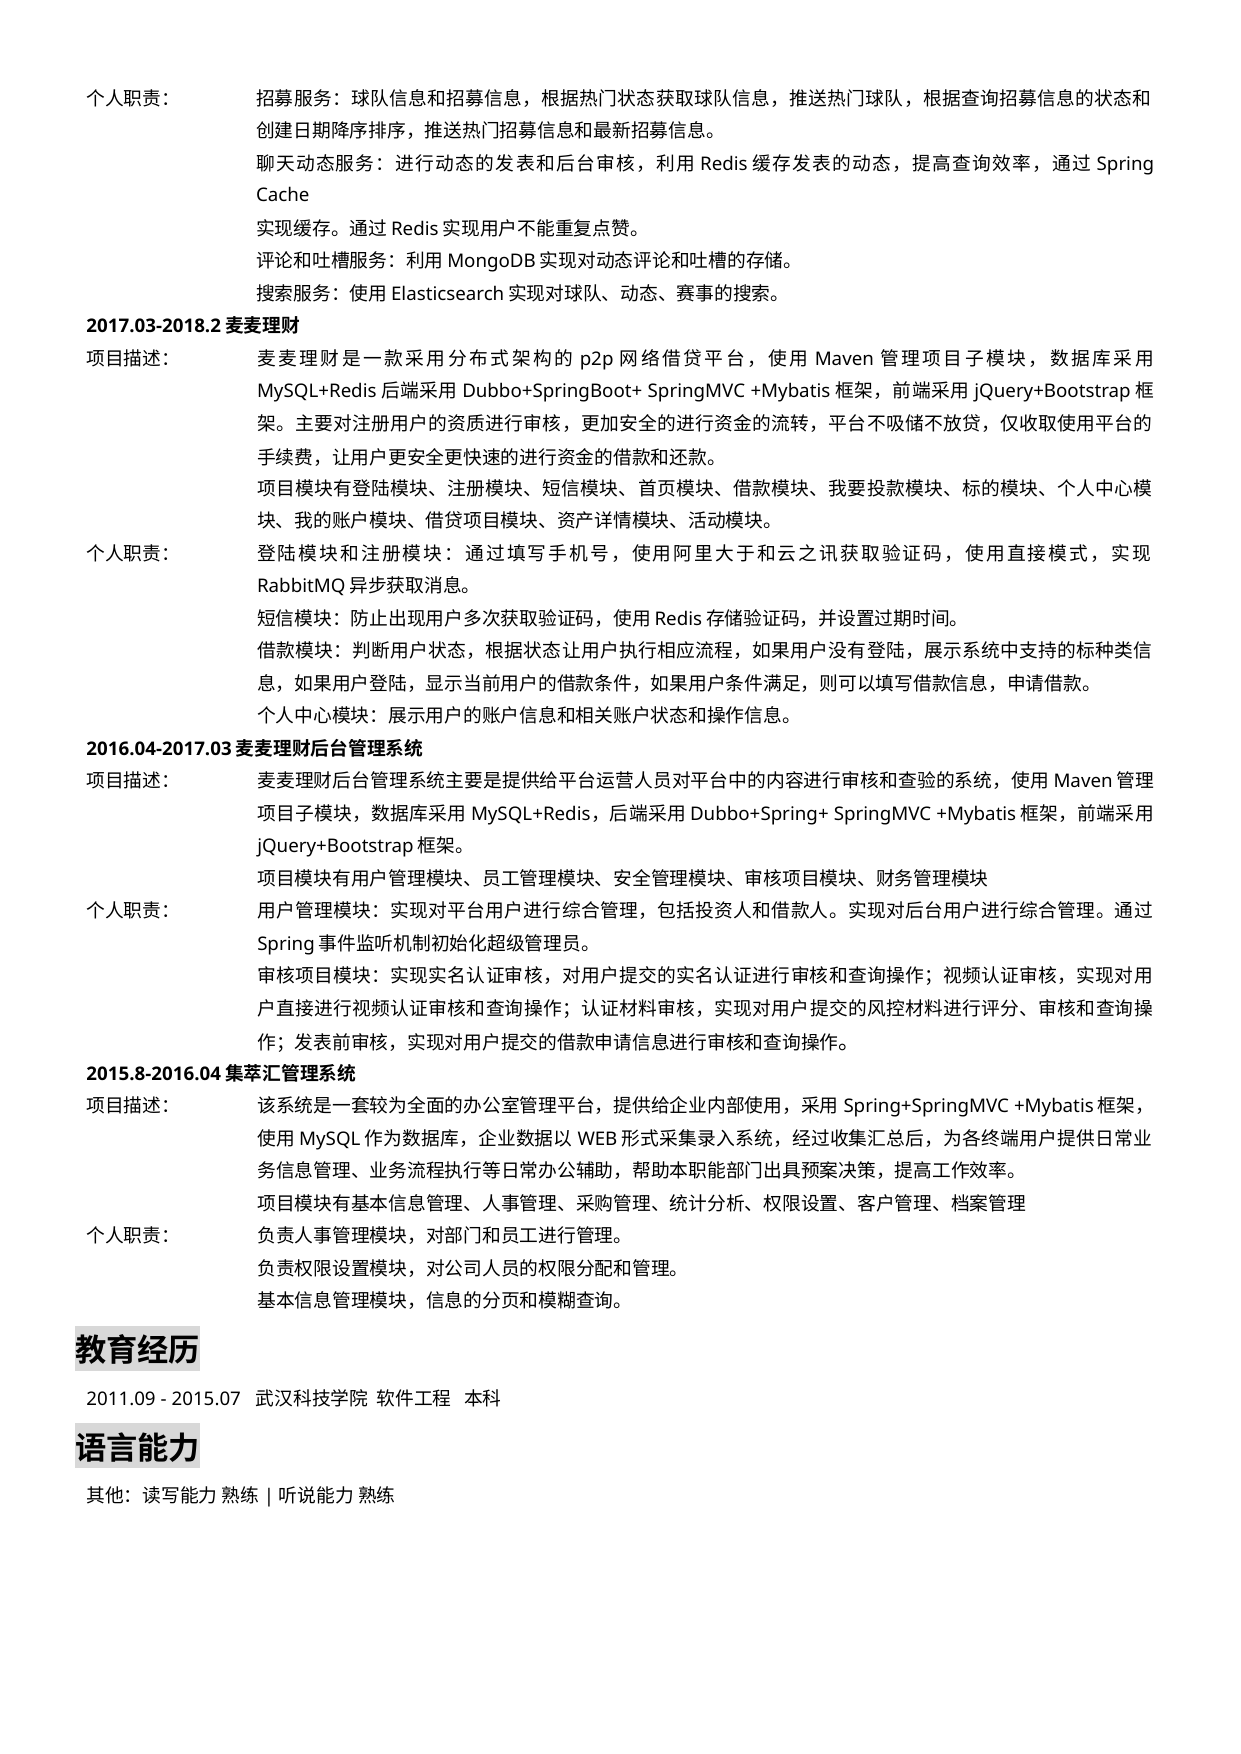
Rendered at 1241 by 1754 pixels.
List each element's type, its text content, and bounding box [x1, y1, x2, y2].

text 教育经历 [75, 1316, 1165, 1381]
text 语言能力 [75, 1413, 1165, 1478]
table_cell 个人职责： [75, 536, 246, 731]
table_cell 个人职责： [75, 893, 246, 1056]
table_cell 登陆模块和注册模块：通过填写手机号，使用阿里大于和云之讯获取验证码，使用直接模式，实现RabbitMQ异步获取消息。 短信模块：防止出现用户多次获取验证码，使用Redis存储验证码，并设置过期时间。 借款模块：判断用户状态，根据状态让用户执行相应流程，如果用户没有登陆，展示系统中支持的标种类信息，如果用户登陆，显示当前用户的借款条件，如果用户条件满足，则可以填写借款信息，申请借款。 个人中心模块：展示用户的账户信息和相关账户状态和操作信息。 [246, 536, 1165, 731]
table_cell 麦麦理财后台管理系统主要是提供给平台运营人员对平台中的内容进行审核和查验的系统，使用Maven管理项目子模块，数据库采用MySQL+Redis，后端采用Dubbo+Spring+ SpringMVC +Mybatis框架，前端采用jQuery+Bootstrap框架。 项目模块有用户管理模块、员工管理模块、安全管理模块、审核项目模块、财务管理模块 [246, 763, 1165, 893]
table_cell 个人职责： [75, 1218, 246, 1316]
table_cell 麦麦理财是一款采用分布式架构的p2p网络借贷平台，使用Maven管理项目子模块，数据库采用MySQL+Redis后端采用Dubbo+SpringBoot+ SpringMVC +Mybatis框架，前端采用jQuery+Bootstrap框架。主要对注册用户的资质进行审核，更加安全的进行资金的流转，平台不吸储不放贷，仅收取使用平台的手续费，让用户更安全更快速的进行资金的借款和还款。 项目模块有登陆模块、注册模块、短信模块、首页模块、借款模块、我要投款模块、标的模块、个人中心模块、我的账户模块、借贷项目模块、资产详情模块、活动模块。 [246, 341, 1165, 536]
table_header 2016.04-2017.03麦麦理财后台管理系统 [75, 731, 1165, 763]
table_cell 个人职责： [75, 81, 244, 308]
table_header 2017.03-2018.2麦麦理财 [75, 308, 1165, 341]
table_header 2011.09 - 2015.07 武汉科技学院 软件工程 本科 [75, 1381, 1165, 1413]
table_cell 项目描述： [75, 763, 246, 893]
table_cell 招募服务：球队信息和招募信息，根据热门状态获取球队信息，推送热门球队，根据查询招募信息的状态和创建日期降序排序，推送热门招募信息和最新招募信息。 聊天动态服务：进行动态的发表和后台审核，利用Redis缓存发表的动态，提高查询效率，通过Spring Cache 实现缓存。通过Redis实现用户不能重复点赞。 评论和吐槽服务：利用MongoDB实现对动态评论和吐槽的存储。 搜索服务：使用Elasticsearch实现对球队、动态、赛事的搜索。 [245, 81, 1165, 308]
table_cell 项目描述： [75, 341, 246, 536]
table_cell 该系统是一套较为全面的办公室管理平台，提供给企业内部使用，采用Spring+SpringMVC +Mybatis框架，使用MySQL作为数据库，企业数据以WEB形式采集录入系统，经过收集汇总后，为各终端用户提供日常业务信息管理、业务流程执行等日常办公辅助，帮助本职能部门出具预案决策，提高工作效率。 项目模块有基本信息管理、人事管理、采购管理、统计分析、权限设置、客户管理、档案管理 [246, 1088, 1165, 1218]
table_header 2015.8-2016.04集萃汇管理系统 [75, 1056, 1165, 1088]
table_header 其他：读写能力 熟练 | 听说能力 熟练 [75, 1478, 1165, 1511]
table_cell 负责人事管理模块，对部门和员工进行管理。 负责权限设置模块，对公司人员的权限分配和管理。 基本信息管理模块，信息的分页和模糊查询。 [246, 1218, 1165, 1316]
table_cell 用户管理模块：实现对平台用户进行综合管理，包括投资人和借款人。实现对后台用户进行综合管理。通过Spring事件监听机制初始化超级管理员。 审核项目模块：实现实名认证审核，对用户提交的实名认证进行审核和查询操作；视频认证审核，实现对用户直接进行视频认证审核和查询操作；认证材料审核，实现对用户提交的风控材料进行评分、审核和查询操作；发表前审核，实现对用户提交的借款申请信息进行审核和查询操作。 [246, 893, 1165, 1056]
table_cell 项目描述： [75, 1088, 246, 1218]
